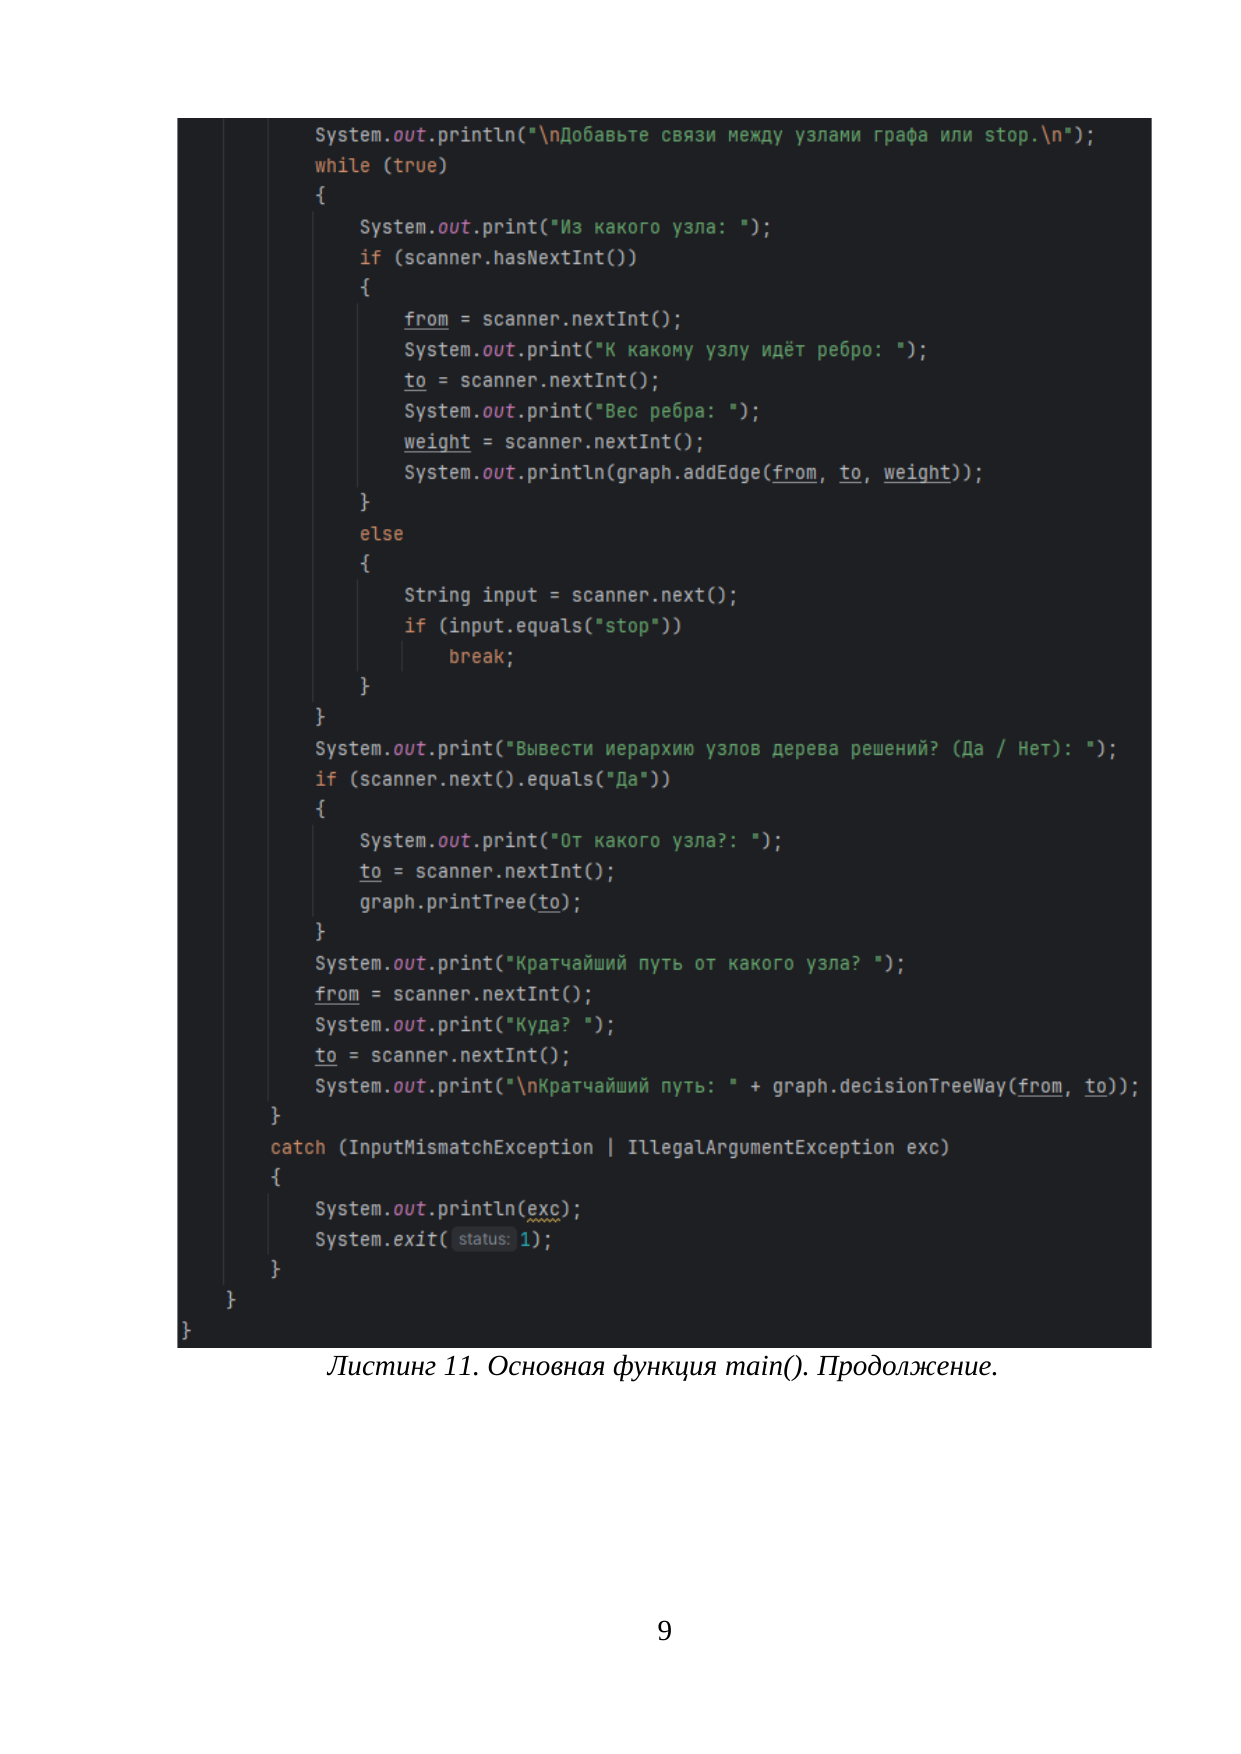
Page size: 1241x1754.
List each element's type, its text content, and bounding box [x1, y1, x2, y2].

picture [177, 118, 1152, 1348]
text Листинг 11. Основная функция main(). Продолжение. [177, 1348, 1152, 1381]
